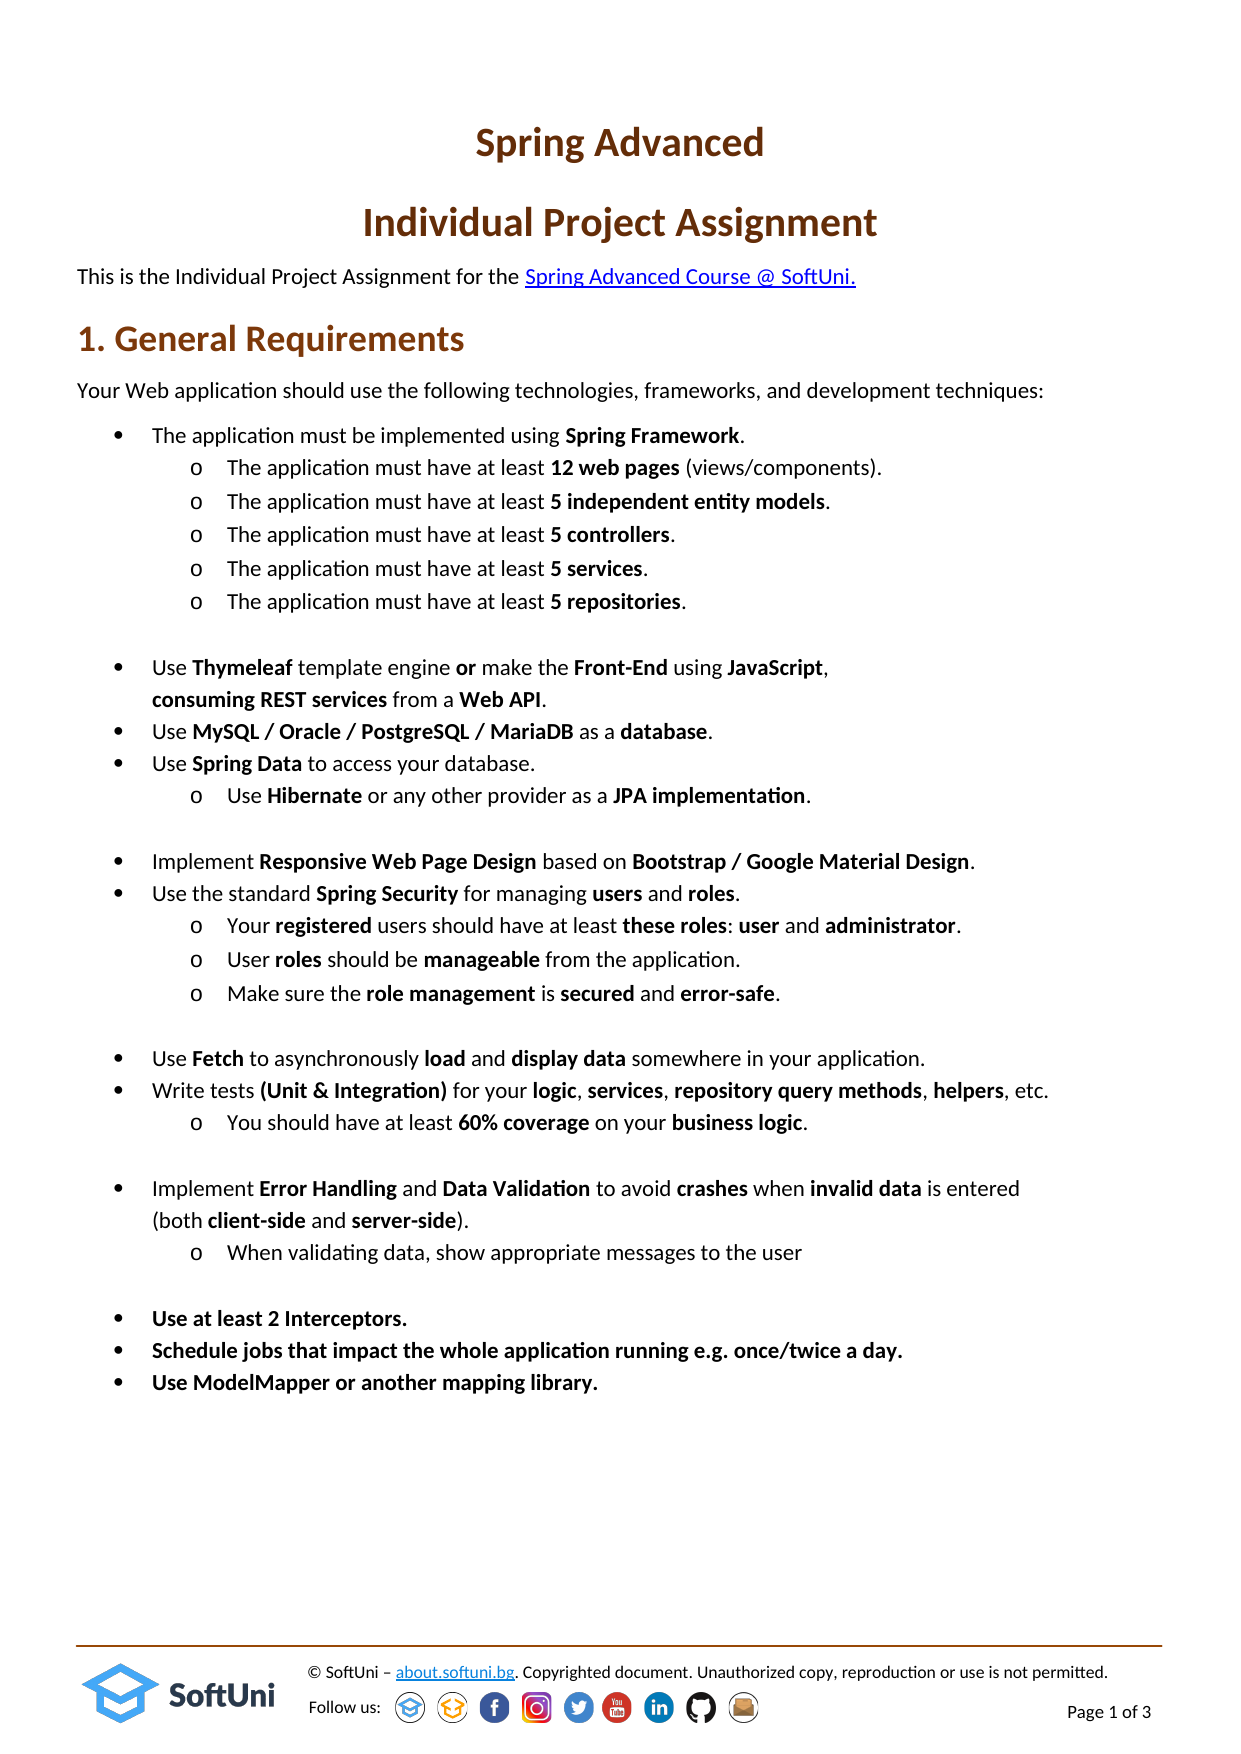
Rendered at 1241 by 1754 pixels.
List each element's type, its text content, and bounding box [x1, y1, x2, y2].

list The application must have at least 12 web pages (views/components). [189, 453, 1163, 482]
text Your Web application should use the following technologies, frameworks, and development techniques: [77, 376, 1163, 404]
picture [522, 1692, 552, 1723]
picture [728, 1692, 759, 1723]
list Use ModelМapper or another mapping library. [114, 1368, 1163, 1396]
list Implement Error Handling and Data Validation to avoid crashes when invalid data is entered (both client-side and server-side). [114, 1174, 1163, 1234]
list The application must be implemented using Spring Framework. [114, 421, 1163, 449]
list Make sure the role management is secured and error-safe. [189, 979, 1163, 1040]
subtitle General Requirements [77, 315, 1163, 361]
list Use at least 2 Interceptors. [114, 1304, 1163, 1332]
list Use Hibernate or any other provider as a JPA implementation. [189, 782, 1163, 843]
list The application must have at least 5 controllers. [189, 520, 1163, 549]
picture [658, 1705, 667, 1714]
list Use MySQL / Oracle / PostgreSQL / MariaDB as a database. [114, 717, 1163, 745]
picture [686, 1692, 716, 1723]
picture [644, 1692, 653, 1701]
list Use Thymeleaf template engine or make the Front-End using JavaScript, consuming REST services from a Web API. [114, 653, 1163, 713]
list When validating data, show appropriate messages to the user [189, 1238, 1163, 1300]
picture [665, 1714, 674, 1723]
picture [602, 1692, 632, 1723]
picture [395, 1692, 425, 1723]
subtitle Individual Project Assignment [77, 196, 1163, 246]
list Schedule jobs that impact the whole application running e.g. once/twice a day. [114, 1336, 1163, 1364]
list The application must have at least 5 independent entity models. [189, 487, 1163, 516]
subtitle Spring Advanced [77, 116, 1163, 167]
list Implement Responsive Web Page Design based on Bootstrap / Google Material Design. [114, 847, 1163, 875]
list Use Spring Data to access your database. [114, 749, 1163, 777]
picture [479, 1692, 510, 1723]
list You should have at least 60% coverage on your business logic. [189, 1108, 1163, 1170]
list Write tests (Unit & Integration) for your logic, services, repository query methods, helpers, etc. [114, 1076, 1163, 1104]
text This is the Individual Project Assignment for the Spring Advanced Course @ SoftUni. [77, 262, 1163, 290]
list The application must have at least 5 services. [189, 554, 1163, 583]
list Your registered users should have at least these roles: user and administrator. [189, 912, 1163, 941]
list The application must have at least 5 repositories. [189, 587, 1163, 649]
list User roles should be manageable from the application. [189, 945, 1163, 974]
picture [437, 1692, 468, 1723]
picture [75, 1658, 281, 1729]
picture [665, 1692, 674, 1701]
picture [644, 1714, 653, 1723]
list Use Fetch to asynchronously load and display data somewhere in your application. [114, 1044, 1163, 1072]
list Use the standard Spring Security for managing users and roles. [114, 879, 1163, 907]
picture [564, 1692, 594, 1723]
